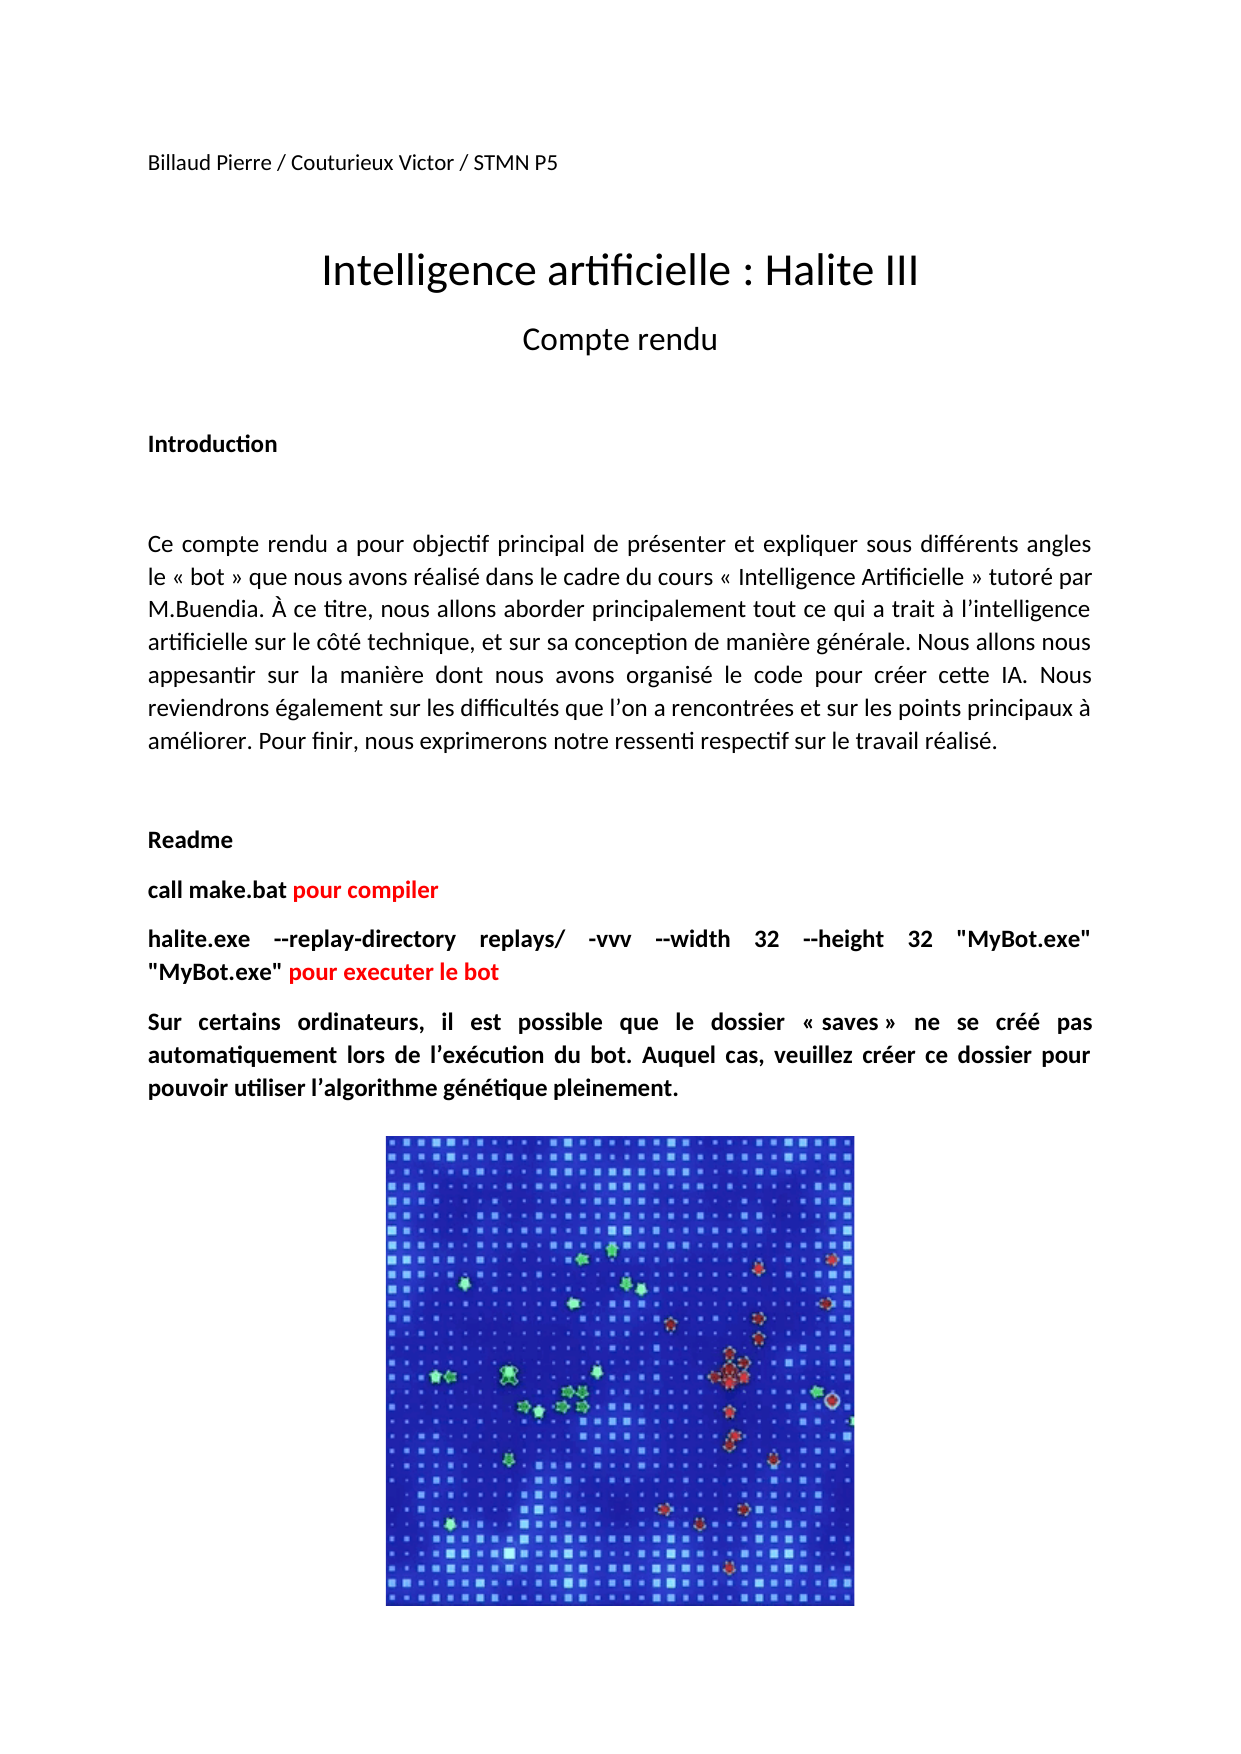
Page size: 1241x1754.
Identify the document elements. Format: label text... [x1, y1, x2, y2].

text call make.bat pour compiler [148, 874, 1093, 904]
text Compte rendu [148, 318, 1093, 359]
text halite.exe --replay-directory replays/ -vvv --width 32 --height 32 "MyBot.exe" "MyBot.exe" pour executer le bot [148, 923, 1093, 987]
picture [385, 1136, 855, 1606]
text Sur certains ordinateurs, il est possible que le dossier « saves » ne se créé pas automatiquement lors de l’exécution du bot. Auquel cas, veuillez créer ce dossier pour pouvoir utiliser l’algorithme génétique pleinement. [148, 1006, 1093, 1102]
text Ce compte rendu a pour objectif principal de présenter et expliquer sous différents angles le « bot » que nous avons réalisé dans le cadre du cours « Intelligence Artificielle » tutoré par M.Buendia. À ce titre, nous allons aborder principalement tout ce qui a trait à l’intelligence artificielle sur le côté technique, et sur sa conception de manière générale. Nous allons nous appesantir sur la manière dont nous avons organisé le code pour créer cette IA. Nous reviendrons également sur les difficultés que l’on a rencontrées et sur les points principaux à améliorer. Pour finir, nous exprimerons notre ressenti respectif sur le travail réalisé. [148, 528, 1093, 756]
text Intelligence artificielle : Halite III [148, 241, 1093, 297]
text Introduction [148, 428, 1093, 459]
text Billaud Pierre / Couturieux Victor / STMN P5 [148, 148, 1093, 176]
text Readme [148, 824, 1093, 855]
